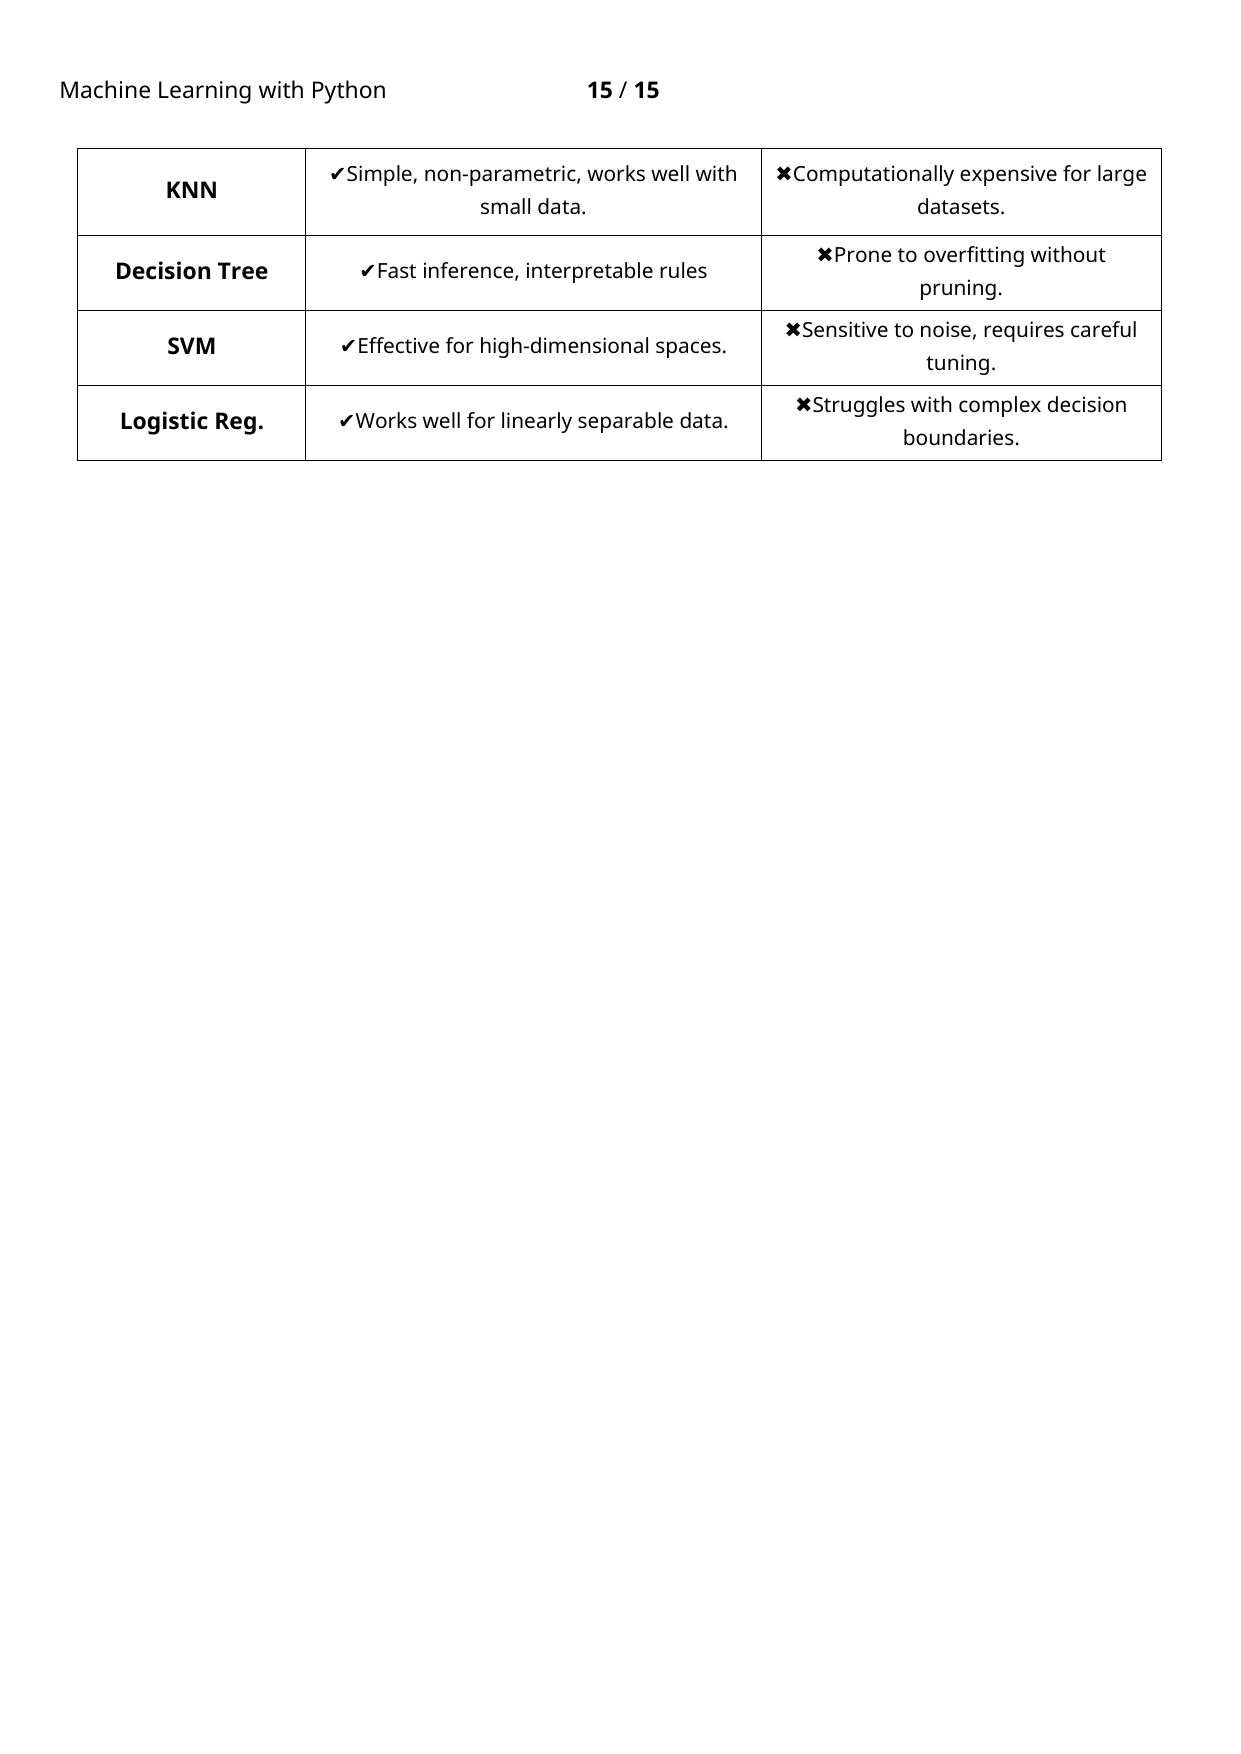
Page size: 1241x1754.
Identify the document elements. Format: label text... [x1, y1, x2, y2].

table_cell Logistic Reg. [78, 386, 305, 460]
table_cell ✔Effective for high-dimensional spaces. [306, 311, 761, 385]
table_cell ✖Computationally expensive for large datasets. [762, 149, 1161, 234]
table_cell ✖Struggles with complex decision boundaries. [762, 386, 1161, 460]
table_cell ✔Simple, non-parametric, works well with small data. [306, 149, 761, 234]
table_cell ✖Sensitive to noise, requires careful tuning. [762, 311, 1161, 385]
table_cell ✔Works well for linearly separable data. [306, 386, 761, 460]
table_cell ✔Fast inference, interpretable rules [306, 236, 761, 310]
table_cell KNN [78, 149, 305, 234]
table_cell Decision Tree [78, 236, 305, 310]
table_cell ✖Prone to overfitting without pruning. [762, 236, 1161, 310]
table_cell SVM [78, 311, 305, 385]
